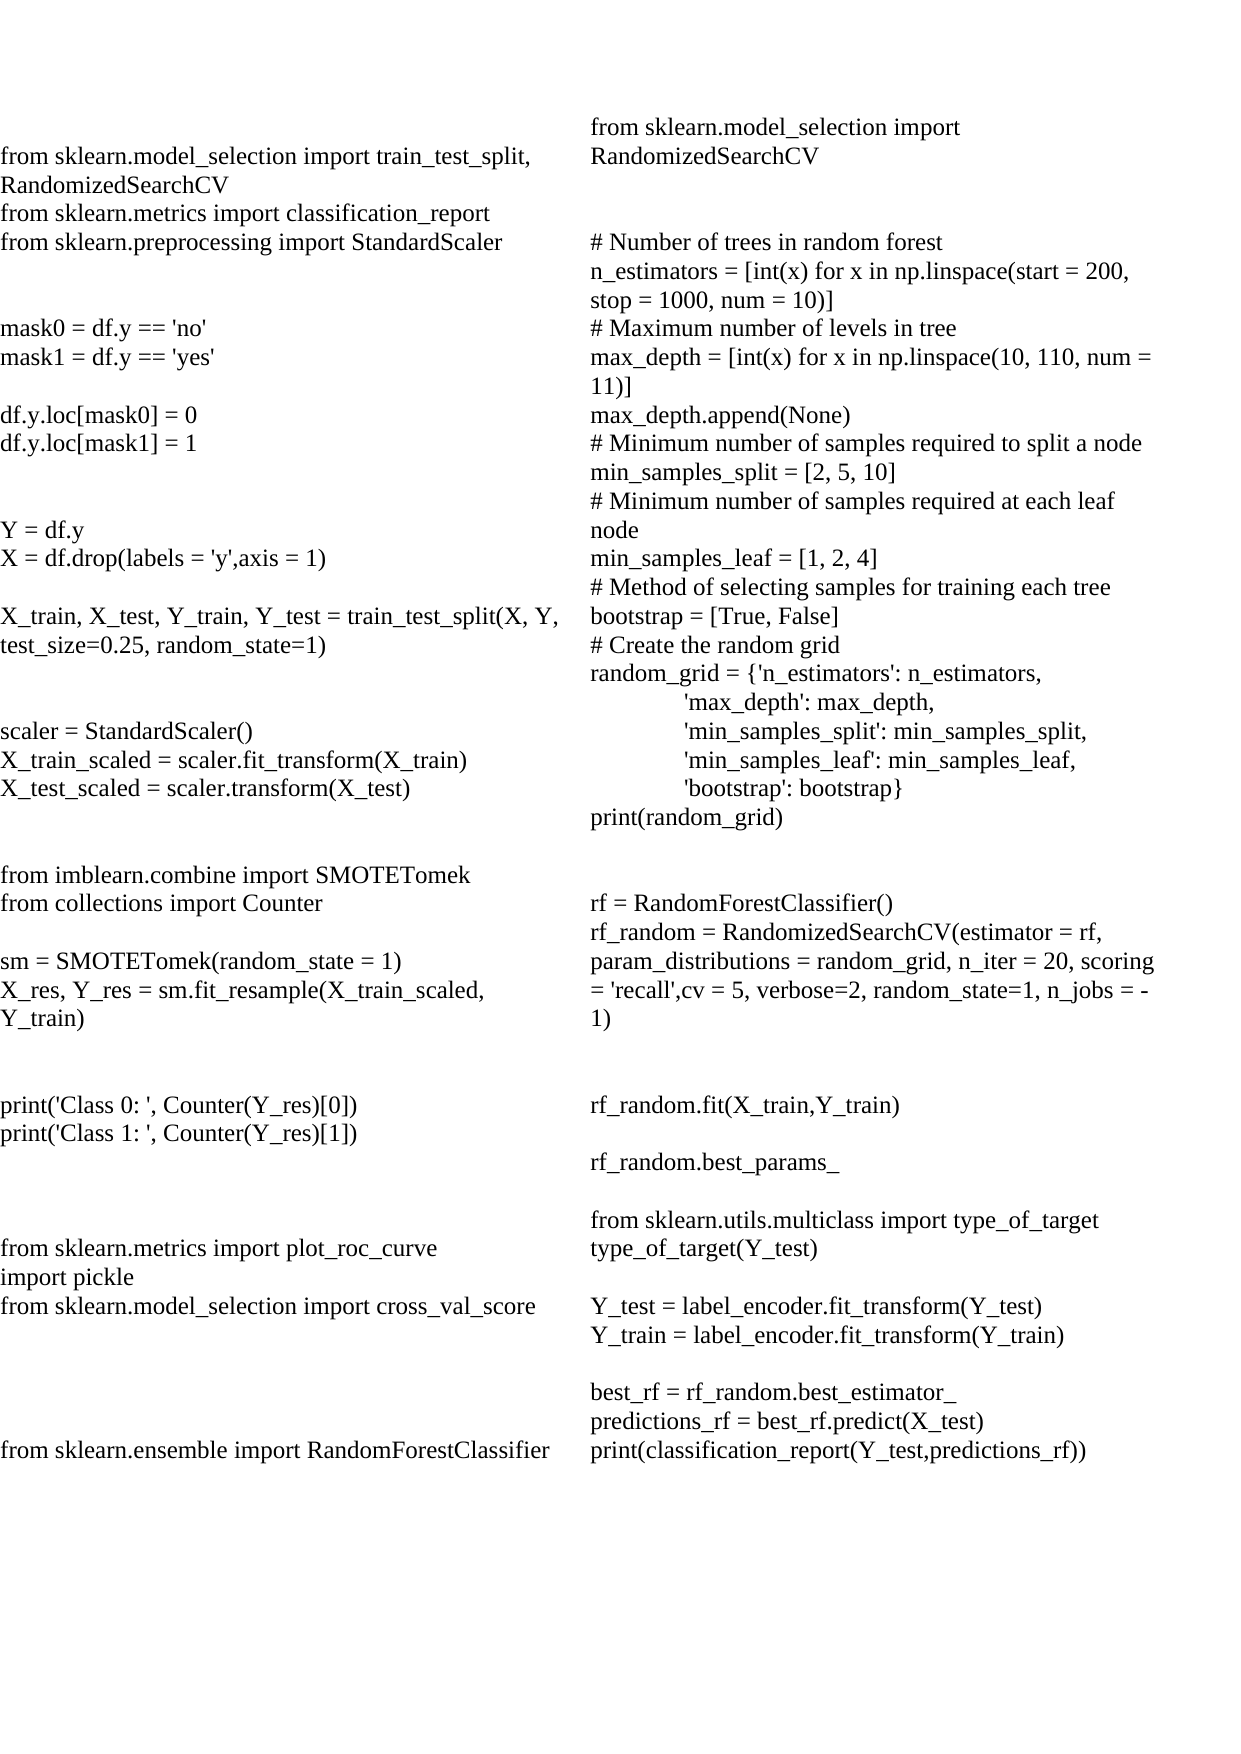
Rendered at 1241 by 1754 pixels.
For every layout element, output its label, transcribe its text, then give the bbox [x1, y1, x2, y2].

text max_depth.append(None) [590, 400, 1156, 428]
text print(random_grid) [590, 802, 1156, 831]
text rf_random.fit(X_train,Y_train) [590, 1090, 1156, 1118]
text from imblearn.combine import SMOTETomek [0, 860, 565, 888]
text mask1 = df.y == 'yes' [0, 342, 565, 371]
text # Maximum number of levels in tree [590, 313, 1156, 342]
text X_test_scaled = scaler.transform(X_test) [0, 773, 565, 802]
text rf = RandomForestClassifier() [590, 888, 1156, 917]
text random_grid = {'n_estimators': n_estimators, [590, 658, 1156, 687]
text 'min_samples_leaf': min_samples_leaf, [590, 745, 1156, 773]
text max_depth = [int(x) for x in np.linspace(10, 110, num = 11)] [590, 342, 1156, 400]
text from sklearn.utils.multiclass import type_of_target [590, 1205, 1156, 1233]
text import pickle [0, 1262, 565, 1291]
text # Minimum number of samples required to split a node [590, 428, 1156, 457]
text from collections import Counter [0, 888, 565, 917]
text Y = df.y [0, 515, 565, 543]
text from sklearn.metrics import plot_roc_curve [0, 1233, 565, 1262]
text print(classification_report(Y_test,predictions_rf)) [590, 1435, 1156, 1463]
text Y_train = label_encoder.fit_transform(Y_train) [590, 1320, 1156, 1348]
text from sklearn.preprocessing import StandardScaler [0, 227, 565, 256]
text from sklearn.model_selection import cross_val_score [0, 1291, 565, 1320]
text min_samples_split = [2, 5, 10] [590, 457, 1156, 486]
text # Method of selecting samples for training each tree [590, 572, 1156, 601]
text df.y.loc[mask1] = 1 [0, 428, 565, 457]
text scaler = StandardScaler() [0, 716, 565, 745]
text # Number of trees in random forest [590, 227, 1156, 256]
text Y_test = label_encoder.fit_transform(Y_test) [590, 1291, 1156, 1320]
text min_samples_leaf = [1, 2, 4] [590, 543, 1156, 572]
text 'min_samples_split': min_samples_split, [590, 716, 1156, 745]
text # Create the random grid [590, 630, 1156, 658]
text X_train, X_test, Y_train, Y_test = train_test_split(X, Y, test_size=0.25, random_state=1) [0, 601, 565, 658]
text X = df.drop(labels = 'y',axis = 1) [0, 543, 565, 572]
text X_train_scaled = scaler.fit_transform(X_train) [0, 745, 565, 773]
text best_rf = rf_random.best_estimator_ [590, 1377, 1156, 1406]
text sm = SMOTETomek(random_state = 1) [0, 946, 565, 975]
text df.y.loc[mask0] = 0 [0, 400, 565, 428]
text from sklearn.model_selection import RandomizedSearchCV [590, 112, 1156, 170]
text from sklearn.metrics import classification_report [0, 198, 565, 227]
text mask0 = df.y == 'no' [0, 313, 565, 342]
text n_estimators = [int(x) for x in np.linspace(start = 200, stop = 1000, num = 10)] [590, 256, 1156, 313]
text 'max_depth': max_depth, [590, 687, 1156, 716]
text type_of_target(Y_test) [590, 1233, 1156, 1262]
text rf_random = RandomizedSearchCV(estimator = rf, param_distributions = random_grid, n_iter = 20, scoring = 'recall',cv = 5, verbose=2, random_state=1, n_jobs = -1) [590, 917, 1156, 1032]
text predictions_rf = best_rf.predict(X_test) [590, 1406, 1156, 1435]
text # Minimum number of samples required at each leaf node [590, 486, 1156, 543]
text bootstrap = [True, False] [590, 601, 1156, 630]
text print('Class 0: ', Counter(Y_res)[0]) [0, 1090, 565, 1118]
text rf_random.best_params_ [590, 1147, 1156, 1176]
text from sklearn.model_selection import train_test_split, RandomizedSearchCV [0, 141, 565, 198]
text print('Class 1: ', Counter(Y_res)[1]) [0, 1118, 565, 1147]
text X_res, Y_res = sm.fit_resample(X_train_scaled, Y_train) [0, 975, 565, 1032]
text 'bootstrap': bootstrap} [590, 773, 1156, 802]
text from sklearn.ensemble import RandomForestClassifier [0, 1435, 565, 1463]
